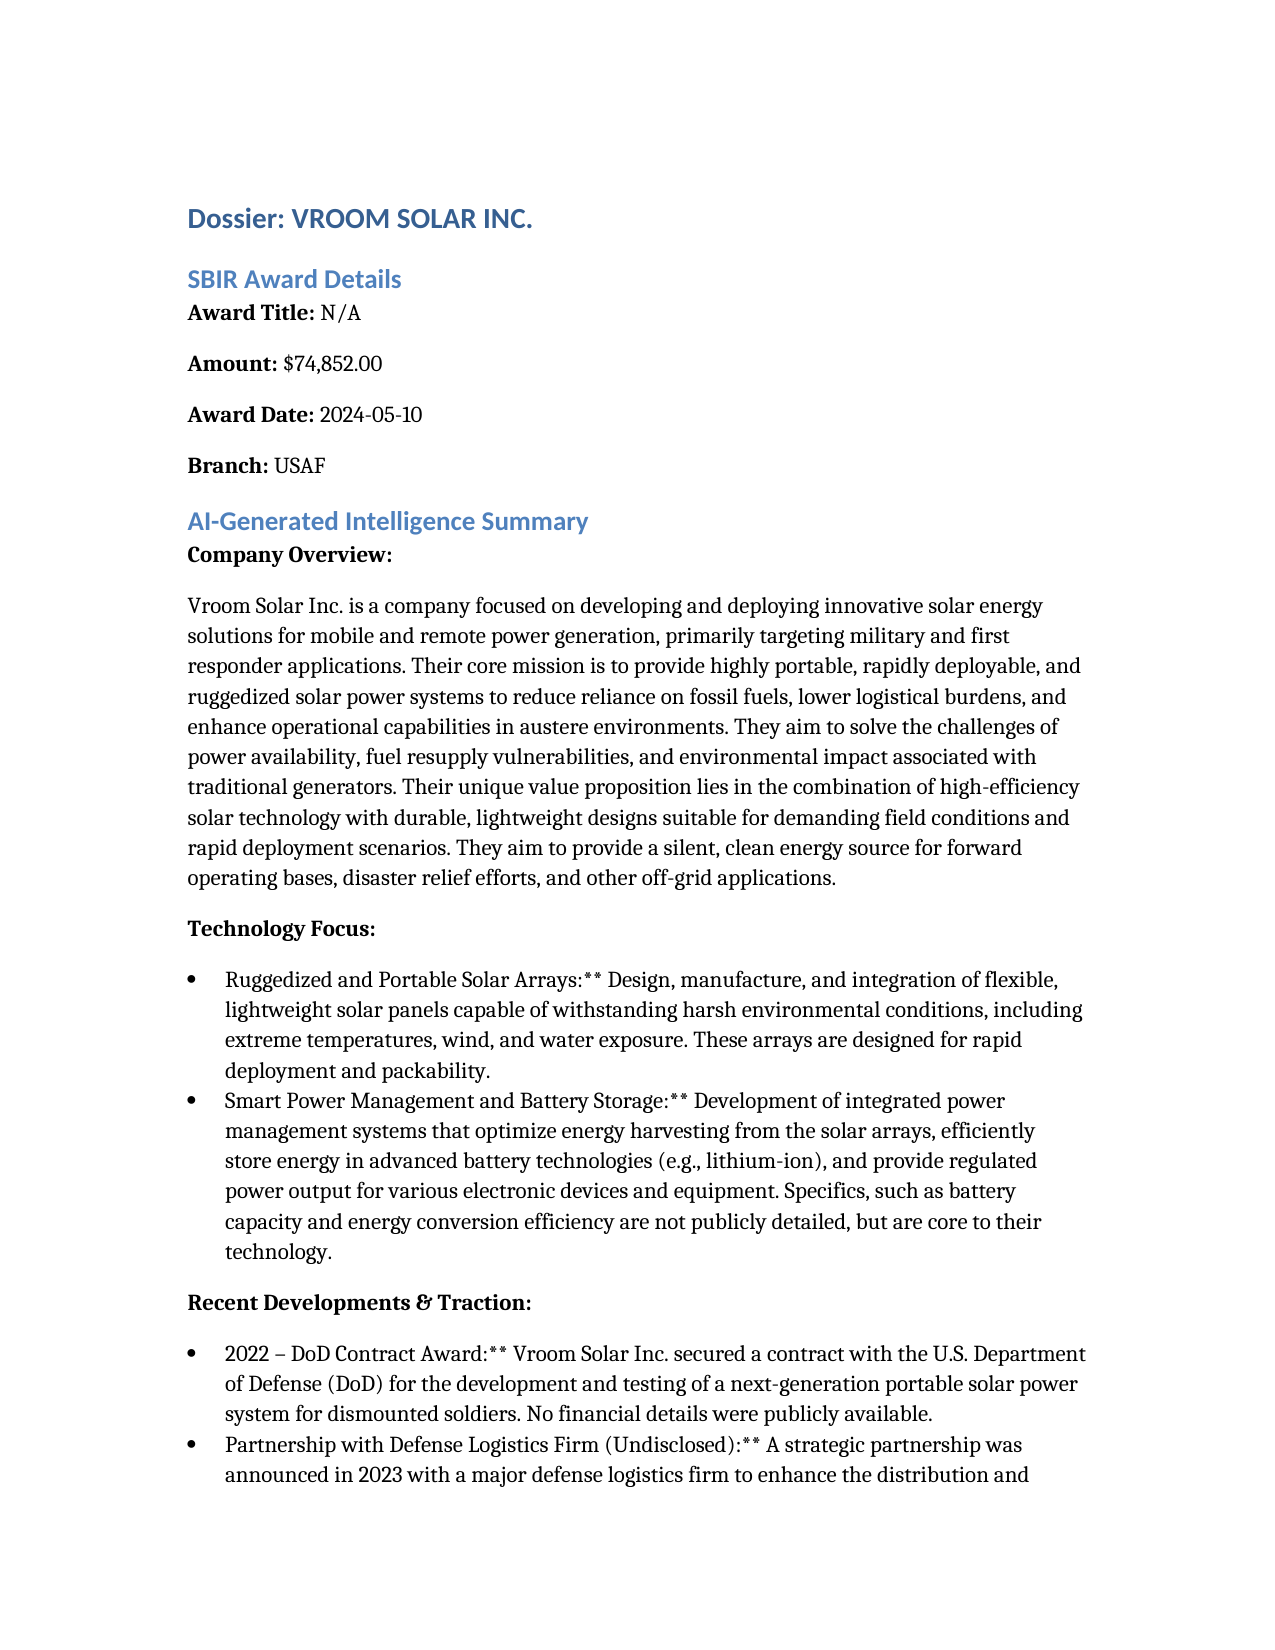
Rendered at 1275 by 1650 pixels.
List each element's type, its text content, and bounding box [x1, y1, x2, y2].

subtitle Dossier: VROOM SOLAR INC. [187, 200, 1087, 236]
text Recent Developments & Traction: [187, 1290, 1087, 1316]
text Vroom Solar Inc. is a company focused on developing and deploying innovative solar energy solutions for mobile and remote power generation, primarily targeting military and first responder applications. Their core mission is to provide highly portable, rapidly deployable, and ruggedized solar power systems to reduce reliance on fossil fuels, lower logistical burdens, and enhance operational capabilities in austere environments. They aim to solve the challenges of power availability, fuel resupply vulnerabilities, and environmental impact associated with traditional generators. Their unique value proposition lies in the combination of high-efficiency solar technology with durable, lightweight designs suitable for demanding field conditions and rapid deployment scenarios. They aim to provide a silent, clean energy source for forward operating bases, disaster relief efforts, and other off-grid applications. [187, 593, 1087, 891]
subtitle AI-Generated Intelligence Summary [187, 504, 1087, 537]
text Amount: $74,852.00 [187, 351, 1087, 377]
text Award Date: 2024-05-10 [187, 402, 1087, 428]
text Company Overview: [187, 542, 1087, 568]
subtitle SBIR Award Details [187, 262, 1087, 295]
text Technology Focus: [187, 916, 1087, 942]
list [187, 1431, 1087, 1488]
list Ruggedized and Portable Solar Arrays:** Design, manufacture, and integration of flexible, lightweight solar panels capable of withstanding harsh environmental conditions, including extreme temperatures, wind, and water exposure. These arrays are designed for rapid deployment and packability. [187, 967, 1087, 1084]
text Branch: USAF [187, 453, 1087, 479]
text Award Title: N/A [187, 300, 1087, 326]
list Smart Power Management and Battery Storage:** Development of integrated power management systems that optimize energy harvesting from the solar arrays, efficiently store energy in advanced battery technologies (e.g., lithium-ion), and provide regulated power output for various electronic devices and equipment. Specifics, such as battery capacity and energy conversion efficiency are not publicly detailed, but are core to their technology. [187, 1088, 1087, 1265]
list 2022 – DoD Contract Award:** Vroom Solar Inc. secured a contract with the U.S. Department of Defense (DoD) for the development and testing of a next-generation portable solar power system for dismounted soldiers. No financial details were publicly available. [187, 1341, 1087, 1427]
